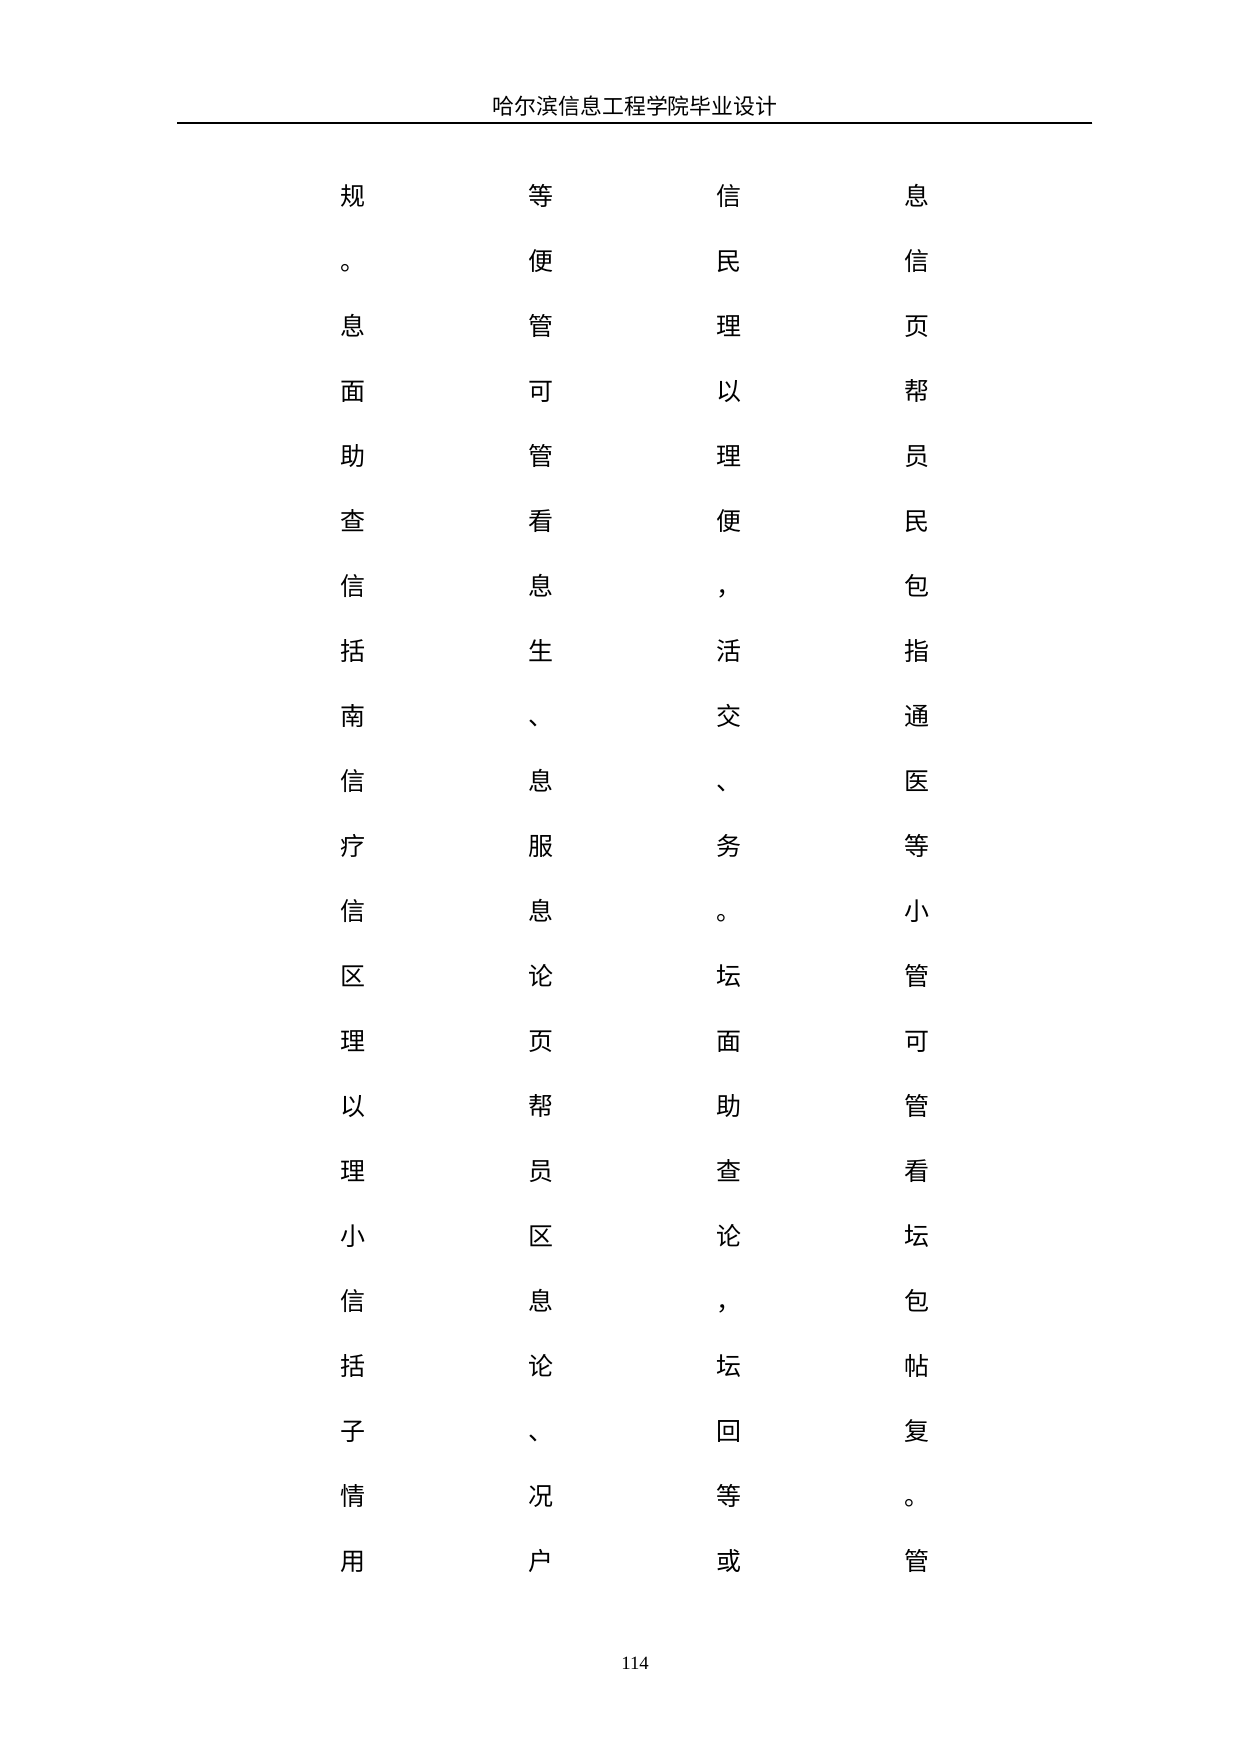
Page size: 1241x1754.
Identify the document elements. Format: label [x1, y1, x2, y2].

text [177, 162, 1092, 1592]
